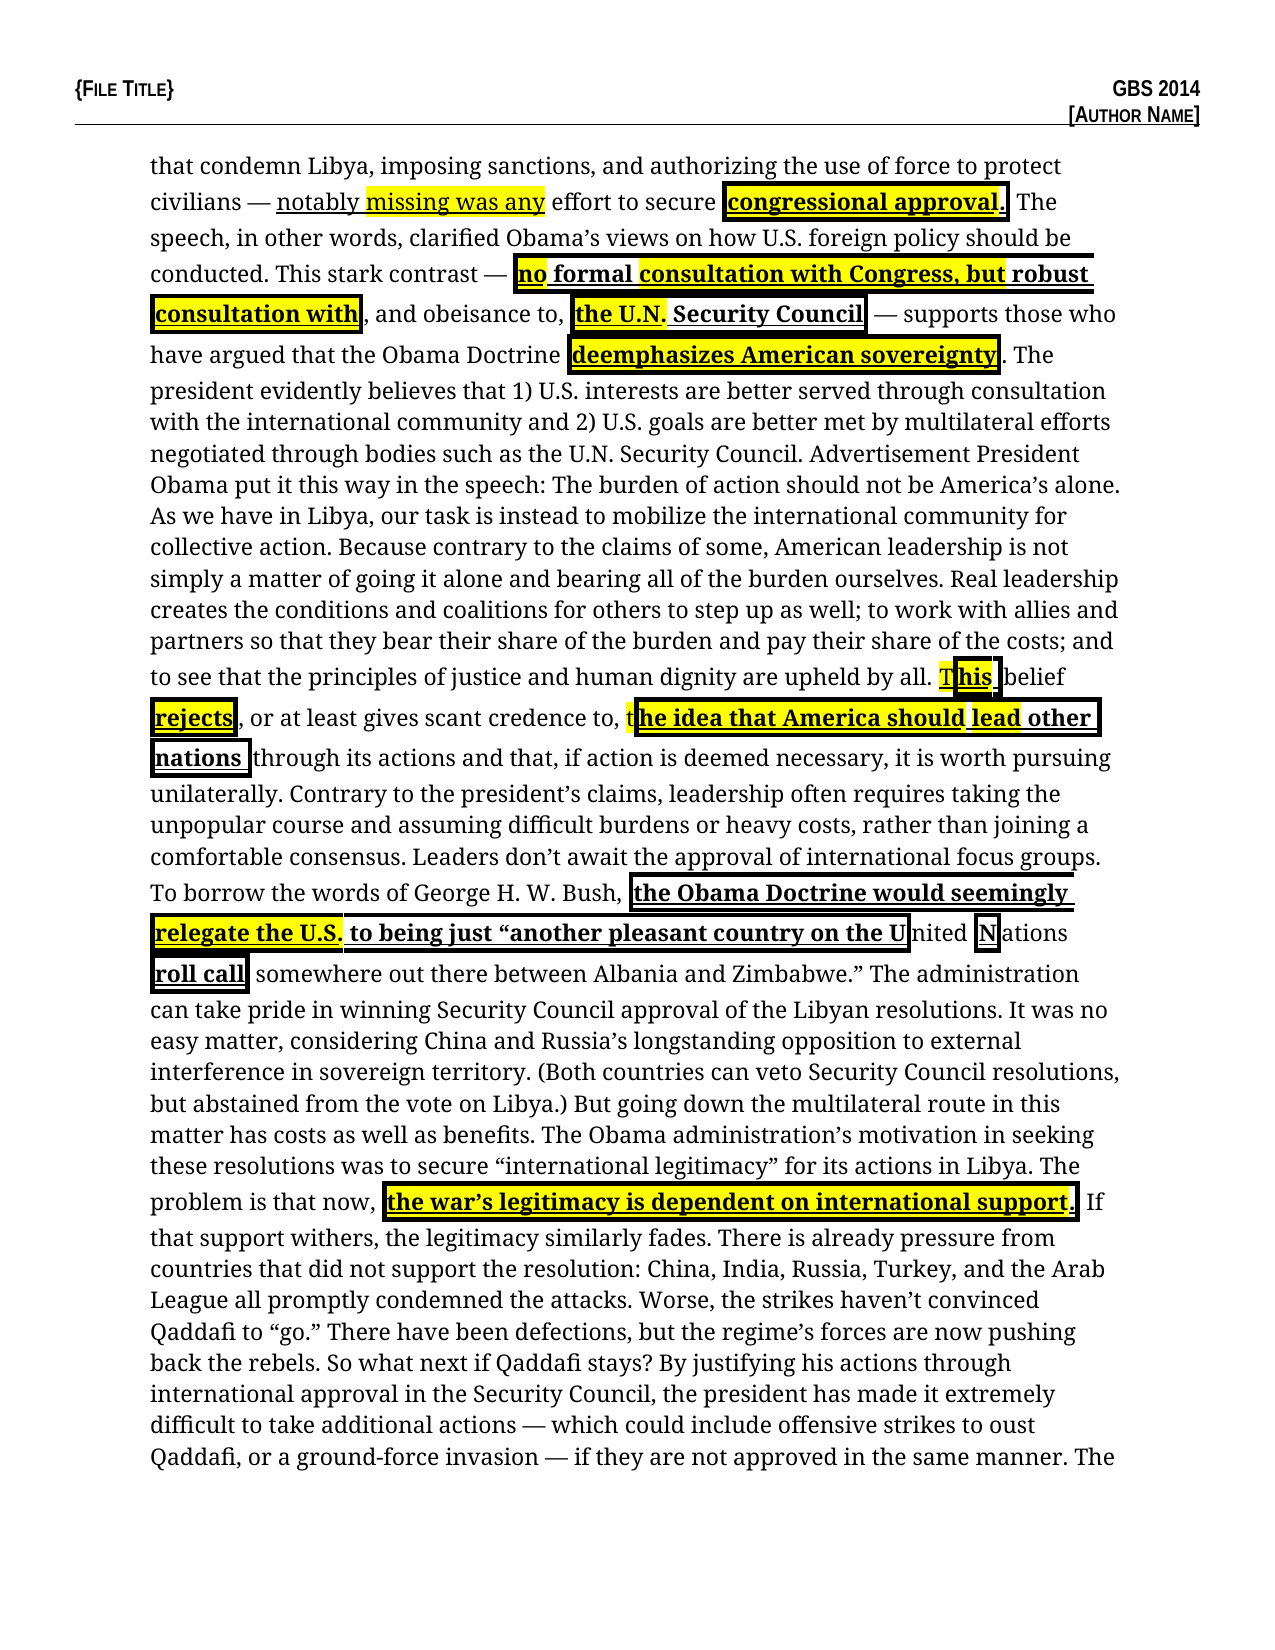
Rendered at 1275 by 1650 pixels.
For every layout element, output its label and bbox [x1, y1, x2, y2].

text [150, 150, 1125, 1472]
